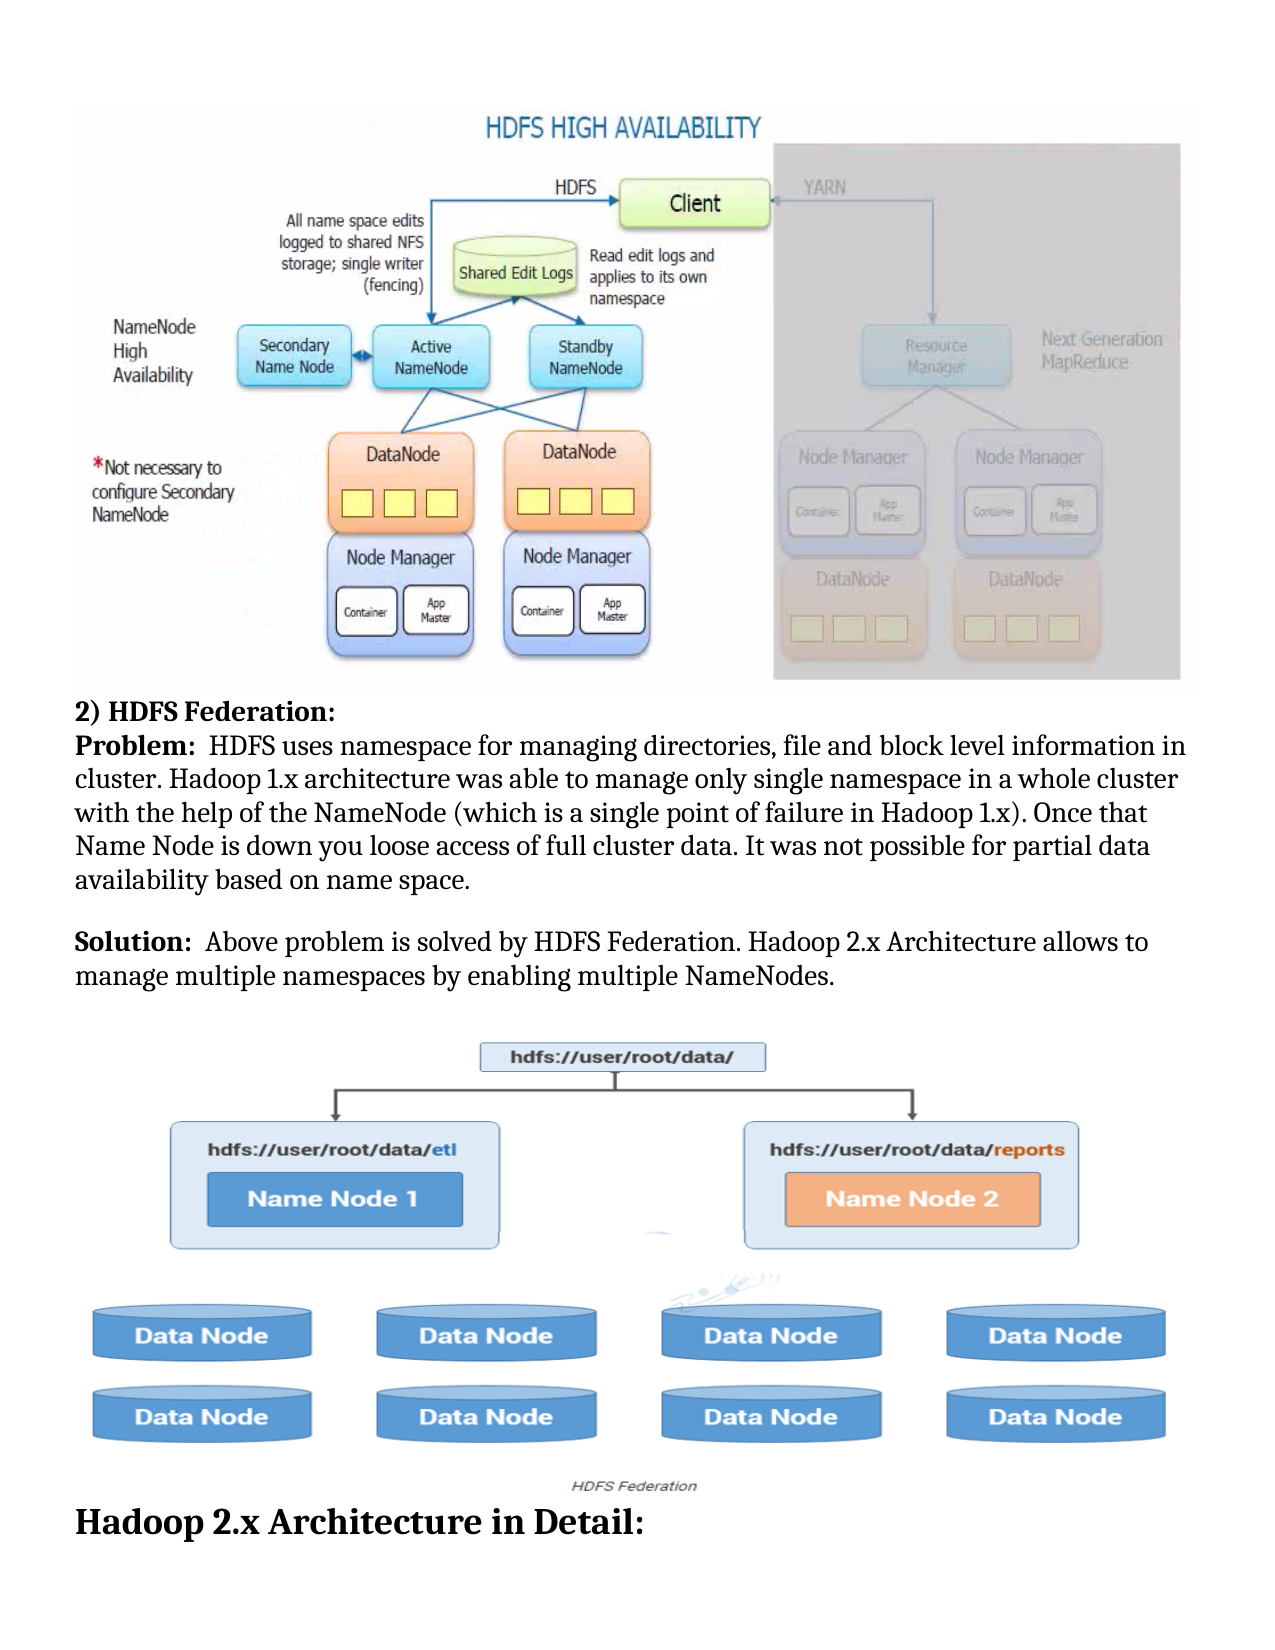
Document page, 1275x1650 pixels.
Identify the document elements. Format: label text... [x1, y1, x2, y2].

text Problem: HDFS uses namespace for managing directories, file and block level information in cluster. Hadoop 1.x architecture was able to manage only single namespace in a whole cluster with the help of the NameNode (which is a single point of failure in Hadoop 1.x). Once that Name Node is down you loose access of full cluster data. It was not possible for partial data availability based on name space. [75, 729, 1200, 925]
text Hadoop 2.x Architecture in Detail: [75, 1501, 1200, 1544]
picture [75, 103, 1200, 696]
picture [75, 1025, 1200, 1501]
text Solution: Above problem is solved by HDFS Federation. Hadoop 2.x Architecture allows to manage multiple namespaces by enabling multiple NameNodes. [75, 925, 1200, 992]
text 2) HDFS Federation: [75, 696, 1200, 729]
